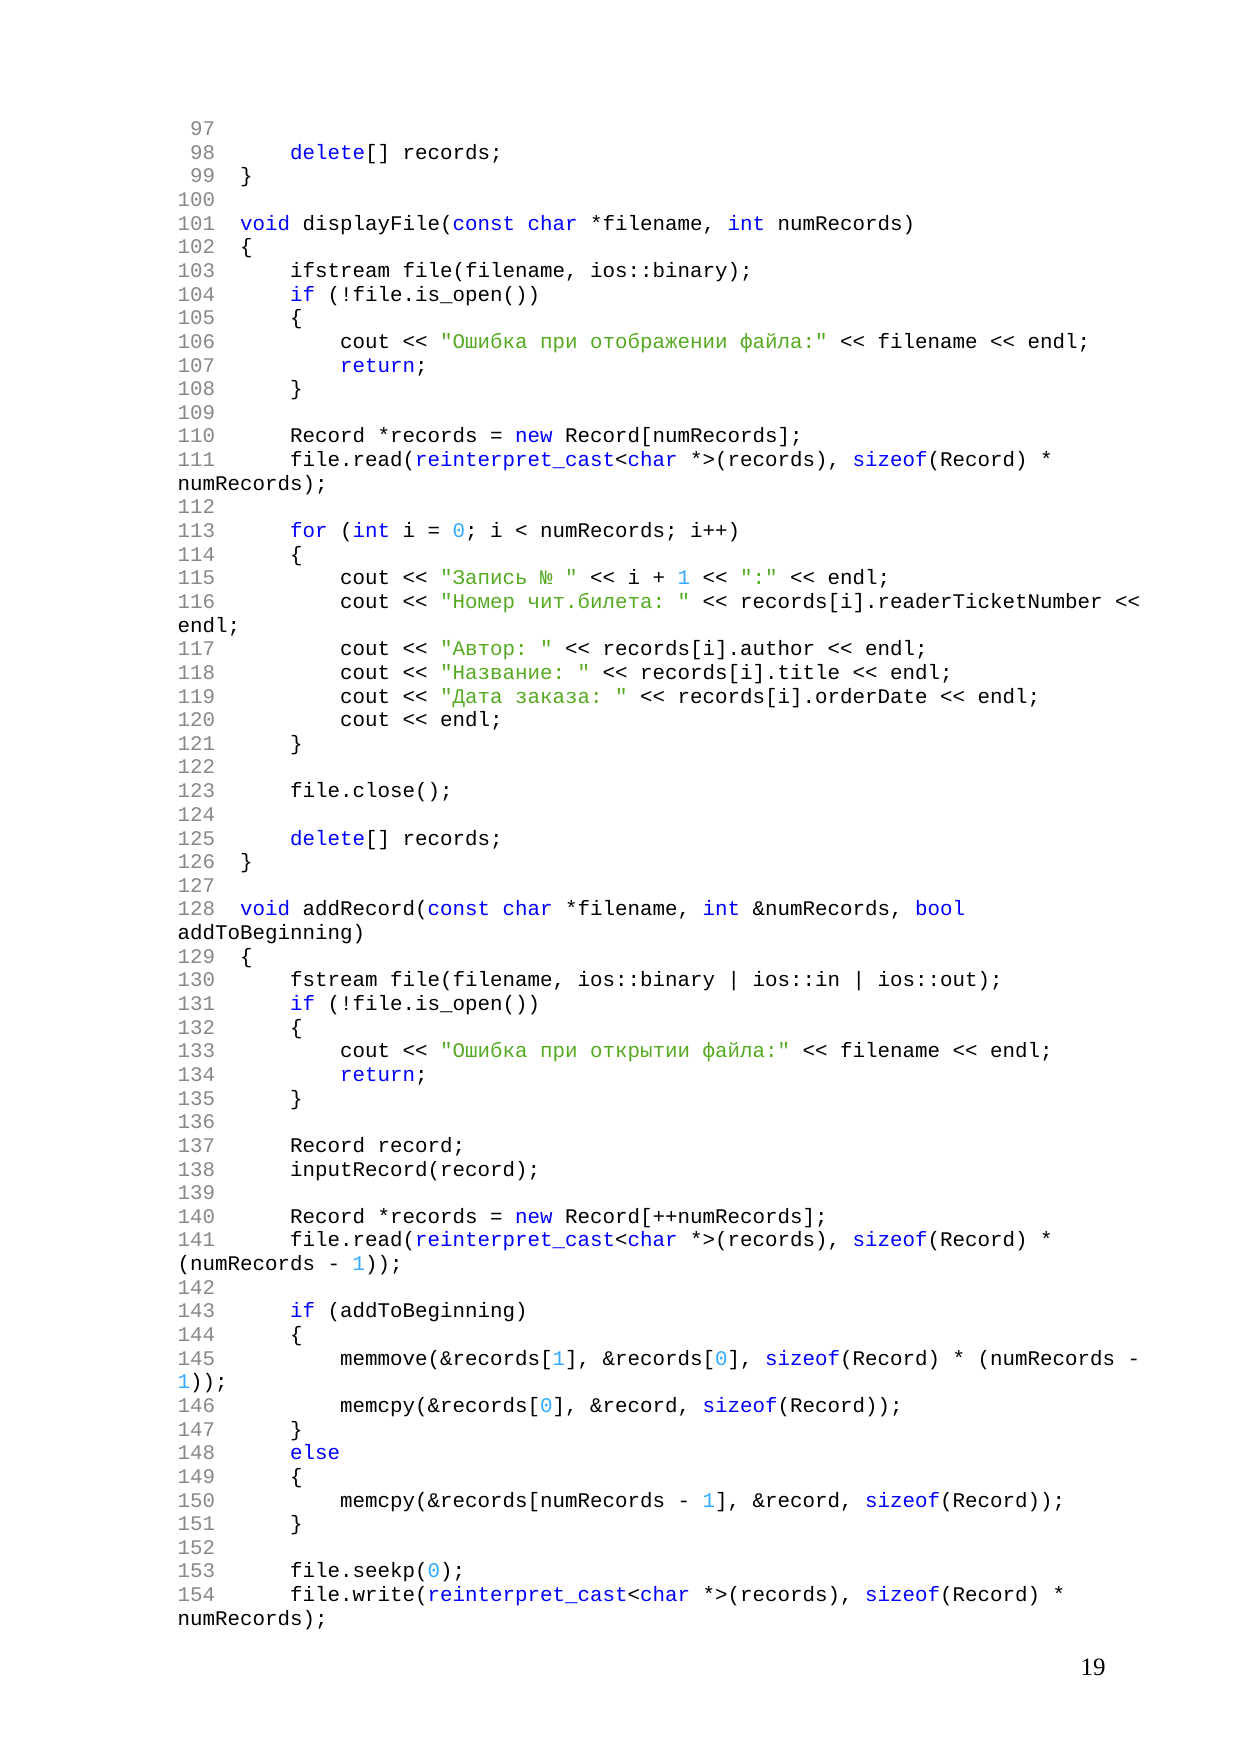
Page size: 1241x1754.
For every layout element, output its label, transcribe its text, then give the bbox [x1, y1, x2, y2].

text 142 [177, 1277, 1152, 1300]
text 134 return; [177, 1064, 1152, 1088]
text 132 { [177, 1017, 1152, 1040]
text 139 [177, 1182, 1152, 1206]
text 102 { [177, 236, 1152, 260]
text 151 } [177, 1513, 1152, 1537]
text 152 [177, 1537, 1152, 1561]
text 136 [177, 1111, 1152, 1135]
text 144 { [177, 1324, 1152, 1348]
text 122 [177, 757, 1152, 780]
text 110 Record *records = new Record[numRecords]; [177, 426, 1152, 449]
text 133 cout << "Ошибка при открытии файла:" << filename << endl; [177, 1040, 1152, 1064]
text 99 } [177, 165, 1152, 189]
text 125 delete[] records; [177, 827, 1152, 851]
text 103 ifstream file(filename, ios::binary); [177, 260, 1152, 284]
text 126 } [177, 851, 1152, 875]
text 150 memcpy(&records[numRecords - 1], &record, sizeof(Record)); [177, 1489, 1152, 1513]
text 123 file.close(); [177, 780, 1152, 804]
text 118 cout << "Название: " << records[i].title << endl; [177, 662, 1152, 686]
text 105 { [177, 307, 1152, 331]
text 109 [177, 402, 1152, 426]
text 113 for (int i = 0; i < numRecords; i++) [177, 520, 1152, 544]
text 116 cout << "Номер чит.билета: " << records[i].readerTicketNumber << endl; [177, 591, 1152, 638]
text 111 file.read(reinterpret_cast<char *>(records), sizeof(Record) * numRecords); [177, 449, 1152, 496]
text 135 } [177, 1088, 1152, 1111]
text 112 [177, 496, 1152, 520]
text 97 [177, 118, 1152, 142]
text 146 memcpy(&records[0], &record, sizeof(Record)); [177, 1395, 1152, 1419]
text 149 { [177, 1466, 1152, 1489]
text 107 return; [177, 354, 1152, 378]
text 154 file.write(reinterpret_cast<char *>(records), sizeof(Record) * numRecords); [177, 1584, 1152, 1631]
text 141 file.read(reinterpret_cast<char *>(records), sizeof(Record) * (numRecords - 1)); [177, 1229, 1152, 1277]
text 130 fstream file(filename, ios::binary | ios::in | ios::out); [177, 969, 1152, 993]
text 148 else [177, 1442, 1152, 1466]
text 121 } [177, 733, 1152, 757]
text 101 void displayFile(const char *filename, int numRecords) [177, 213, 1152, 236]
text 119 cout << "Дата заказа: " << records[i].orderDate << endl; [177, 686, 1152, 709]
text 98 delete[] records; [177, 142, 1152, 165]
text 115 cout << "Запись № " << i + 1 << ":" << endl; [177, 567, 1152, 591]
text 147 } [177, 1419, 1152, 1442]
text 106 cout << "Ошибка при отображении файла:" << filename << endl; [177, 331, 1152, 354]
text 108 } [177, 378, 1152, 402]
text 153 file.seekp(0); [177, 1561, 1152, 1584]
text 104 if (!file.is_open()) [177, 284, 1152, 307]
text 131 if (!file.is_open()) [177, 993, 1152, 1017]
text 128 void addRecord(const char *filename, int &numRecords, bool addToBeginning) [177, 898, 1152, 946]
text 145 memmove(&records[1], &records[0], sizeof(Record) * (numRecords - 1)); [177, 1348, 1152, 1395]
text 127 [177, 875, 1152, 898]
text 129 { [177, 946, 1152, 969]
text 114 { [177, 544, 1152, 567]
text 140 Record *records = new Record[++numRecords]; [177, 1206, 1152, 1229]
text 120 cout << endl; [177, 709, 1152, 733]
text 100 [177, 189, 1152, 213]
text 117 cout << "Автор: " << records[i].author << endl; [177, 638, 1152, 662]
text 143 if (addToBeginning) [177, 1300, 1152, 1324]
text 137 Record record; [177, 1135, 1152, 1158]
text 138 inputRecord(record); [177, 1158, 1152, 1182]
text 124 [177, 804, 1152, 827]
